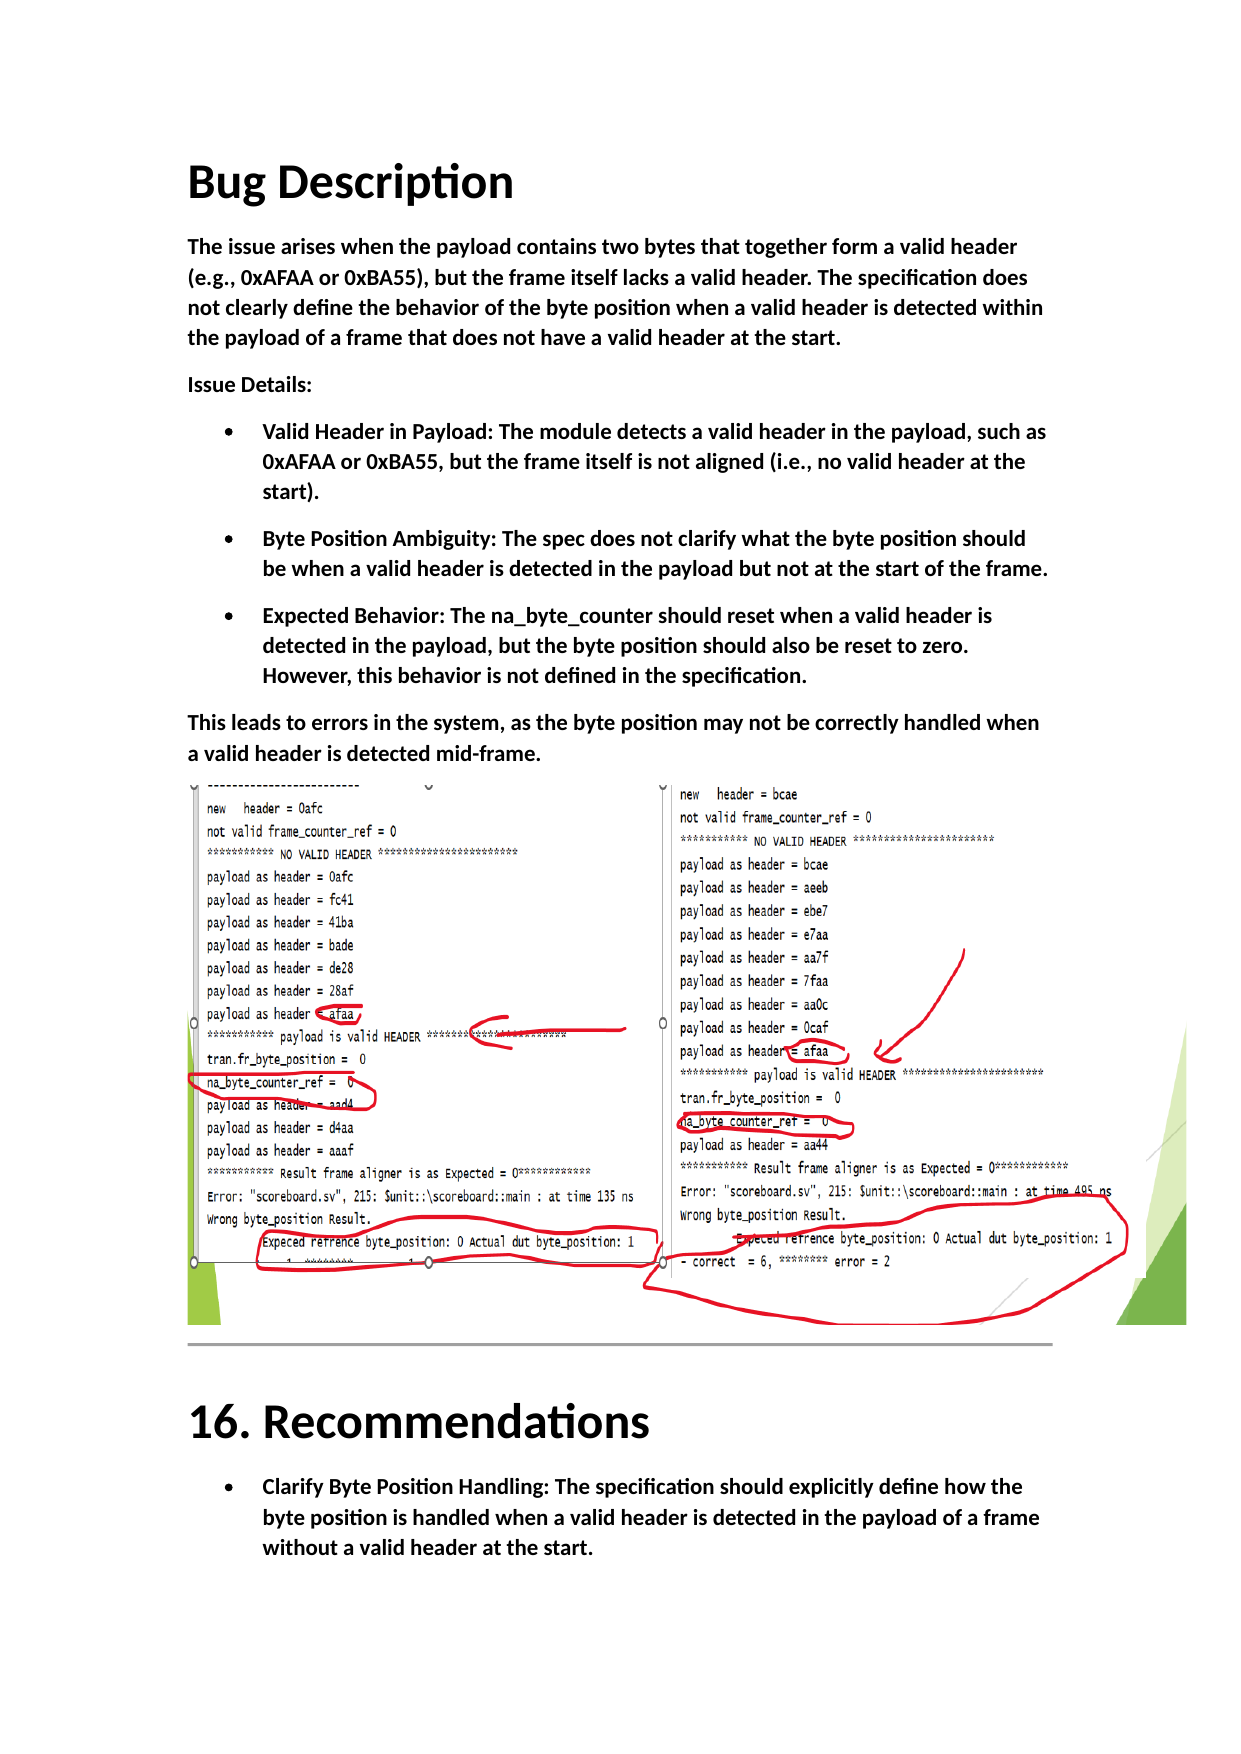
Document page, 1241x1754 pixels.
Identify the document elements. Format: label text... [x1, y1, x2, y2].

text Issue Details: [187, 370, 1053, 398]
text 16. Recommendations [187, 1390, 1053, 1451]
list Expected Behavior: The na_byte_counter should reset when a valid header is detected in the payload, but the byte position should also be reset to zero. However, this behavior is not defined in the specification. [225, 601, 1053, 690]
list Clarify Byte Position Handling: The specification should explicitly define how the byte position is handled when a valid header is detected in the payload of a frame without a valid header at the start. [225, 1472, 1053, 1561]
text This leads to errors in the system, as the byte position may not be correctly handled when a valid header is detected mid-frame. [187, 708, 1053, 767]
text The issue arises when the payload contains two bytes that together form a valid header (e.g., 0xAFAA or 0xBA55), but the frame itself lacks a valid header. The specification does not clearly define the behavior of the byte position when a valid header is detected within the payload of a frame that does not have a valid header at the start. [187, 232, 1053, 351]
list Valid Header in Payload: The module detects a valid header in the payload, such as 0xAFAA or 0xBA55, but the frame itself is not aligned (i.e., no valid header at the start). [225, 417, 1053, 505]
text Bug Description [187, 150, 1053, 211]
picture [187, 785, 1187, 1325]
list Byte Position Ambiguity: The spec does not clarify what the byte position should be when a valid header is detected in the payload but not at the start of the frame. [225, 524, 1053, 582]
